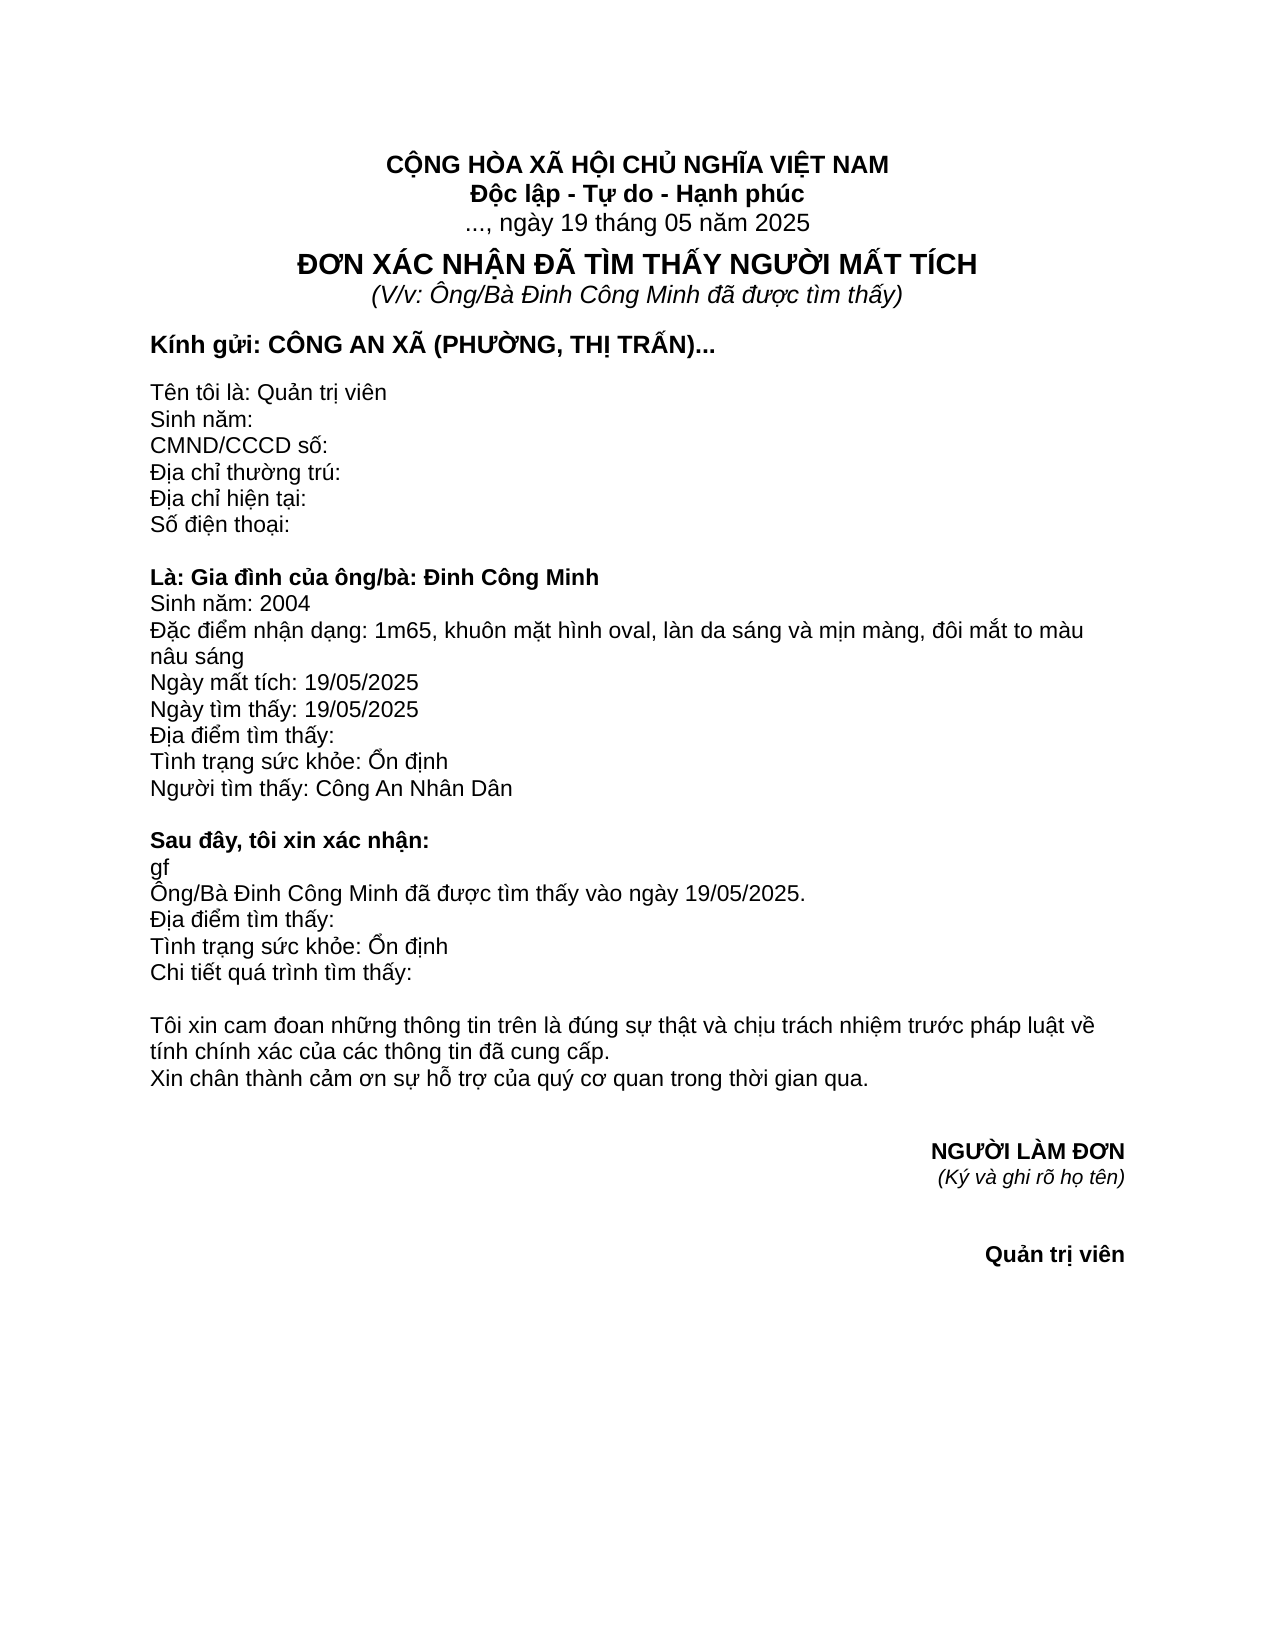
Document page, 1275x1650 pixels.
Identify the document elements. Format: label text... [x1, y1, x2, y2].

text Ngày mất tích: 19/05/2025 [150, 669, 1125, 696]
text Sau đây, tôi xin xác nhận: [150, 827, 1125, 854]
text Địa chỉ hiện tại: [150, 485, 1125, 511]
text Sinh năm: [150, 406, 1125, 432]
text Địa điểm tìm thấy: [150, 722, 1125, 748]
text Kính gửi: CÔNG AN XÃ (PHƯỜNG, THỊ TRẤN)... [150, 330, 1125, 358]
text Ông/Bà Đinh Công Minh đã được tìm thấy vào ngày 19/05/2025. [150, 880, 1125, 906]
text Là: Gia đình của ông/bà: Đinh Công Minh [150, 564, 1125, 590]
text ĐƠN XÁC NHẬN ĐÃ TÌM THẤY NGƯỜI MẤT TÍCH (V/v: Ông/Bà Đinh Công Minh đã được tìm thấy) [150, 247, 1125, 309]
text NGƯỜI LÀM ĐƠN (Ký và ghi rõ họ tên) Quản trị viên [150, 1138, 1125, 1267]
text Tình trạng sức khỏe: Ổn định [150, 933, 1125, 959]
text CỘNG HÒA XÃ HỘI CHỦ NGHĨA VIỆT NAM Độc lập - Tự do - Hạnh phúc ..., ngày 19 tháng 05 năm 2025 [150, 150, 1125, 236]
text Số điện thoại: [150, 511, 1125, 537]
text Đặc điểm nhận dạng: 1m65, khuôn mặt hình oval, làn da sáng và mịn màng, đôi mắt to màu nâu sáng [150, 617, 1125, 669]
text gf [150, 854, 1125, 880]
text Chi tiết quá trình tìm thấy: [150, 959, 1125, 986]
text Tôi xin cam đoan những thông tin trên là đúng sự thật và chịu trách nhiệm trước pháp luật về tính chính xác của các thông tin đã cung cấp. [150, 1012, 1125, 1064]
text Ngày tìm thấy: 19/05/2025 [150, 696, 1125, 722]
text Xin chân thành cảm ơn sự hỗ trợ của quý cơ quan trong thời gian qua. [150, 1064, 1125, 1091]
text CMND/CCCD số: [150, 432, 1125, 458]
text Địa chỉ thường trú: [150, 458, 1125, 485]
text Người tìm thấy: Công An Nhân Dân [150, 775, 1125, 801]
text Sinh năm: 2004 [150, 590, 1125, 617]
text Tên tôi là: Quản trị viên [150, 379, 1125, 406]
text Địa điểm tìm thấy: [150, 906, 1125, 933]
text Tình trạng sức khỏe: Ổn định [150, 748, 1125, 775]
